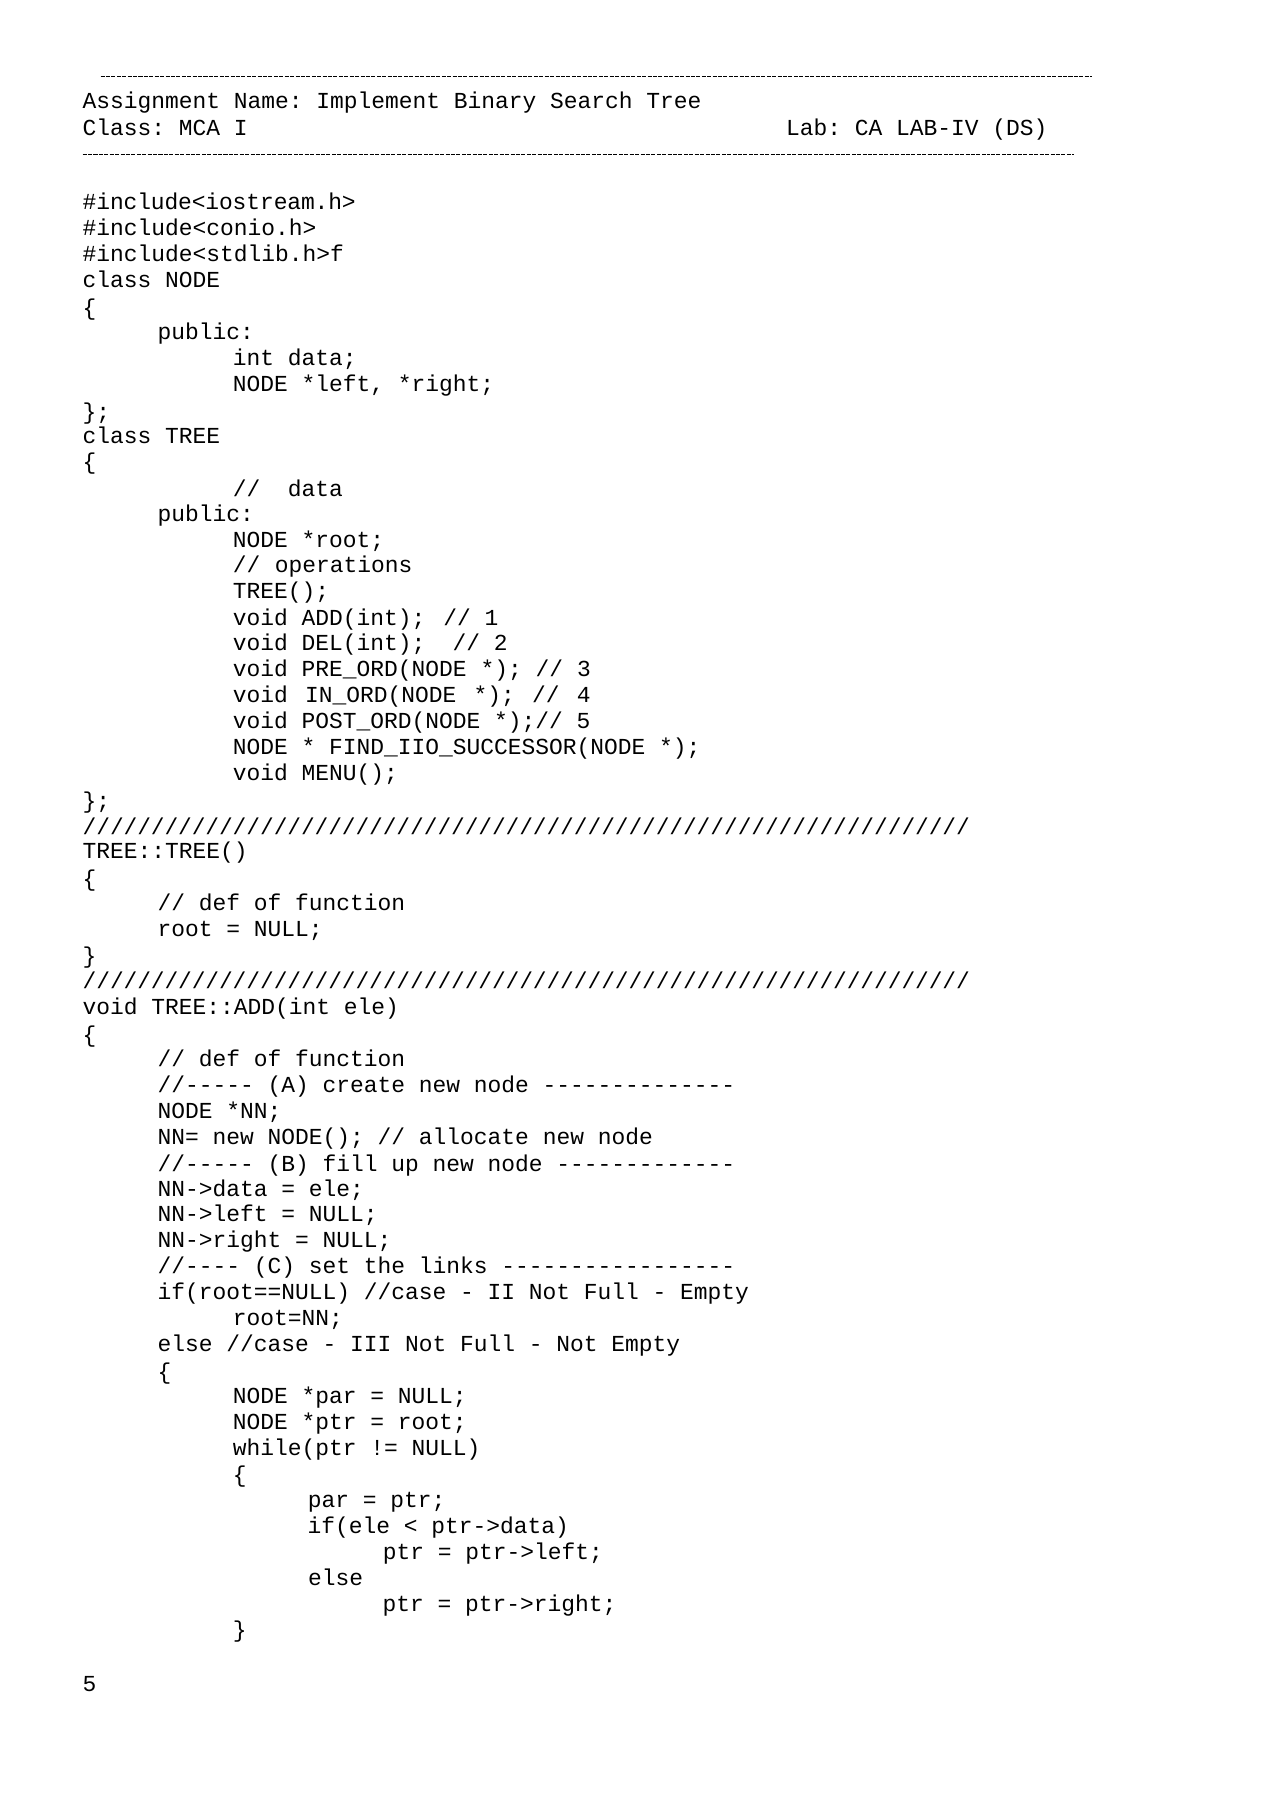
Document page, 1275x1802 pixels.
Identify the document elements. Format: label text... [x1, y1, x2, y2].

text //----- (A) create new node -------------- [157, 1073, 1208, 1099]
text //---- (C) set the links ----------------- [157, 1255, 1208, 1281]
text class TREE [82, 424, 1208, 450]
text NODE *left, *right; [233, 372, 1208, 398]
text { [82, 865, 1208, 891]
text }; [82, 788, 1208, 814]
text ///////////////////////////////////////////////////////////////// void TREE::ADD(int ele) [82, 969, 1011, 1021]
text // data [233, 476, 1208, 502]
text //----- (B) fill up new node ------------- [157, 1151, 1208, 1177]
text // operations TREE(); [233, 554, 412, 606]
text { [233, 1463, 1208, 1488]
text void PRE_ORD(NODE *); // 3 void IN_ORD(NODE *); // 4 void POST_ORD(NODE *);// 5 [233, 658, 591, 736]
text } [116, 1618, 363, 1644]
text NODE *par = NULL; [233, 1384, 1208, 1411]
text } [82, 943, 1208, 969]
text if(root==NULL) //case - II Not Full - Empty root=NN; [157, 1281, 751, 1332]
text else //case - III Not Full - Not Empty [157, 1333, 1208, 1358]
text int data; [233, 346, 1208, 372]
text NODE *root; [233, 528, 1208, 554]
text par = ptr; [308, 1488, 1208, 1514]
text // def of function root = NULL; [157, 891, 407, 943]
text void MENU(); [233, 762, 1208, 788]
text else [67, 1566, 363, 1592]
text public: [157, 502, 1208, 528]
text { [82, 294, 1208, 320]
text { [82, 450, 1208, 476]
text NN->data = ele; NN->left = NULL; [157, 1177, 378, 1229]
text ptr = ptr->right; [382, 1592, 1208, 1618]
text Assignment Name: Implement Binary Search Tree [82, 90, 1208, 116]
text // def of function [157, 1047, 1208, 1073]
text NN= new NODE(); // allocate new node [157, 1125, 1208, 1151]
text { [82, 1021, 1208, 1047]
text Class: MCA I Lab: CA LAB-IV (DS) [82, 116, 1208, 142]
text NODE *NN; [157, 1099, 1208, 1125]
text if(ele < ptr->data) ptr = ptr->left; [307, 1514, 603, 1566]
text NODE *ptr = root; while(ptr != NULL) [233, 1411, 481, 1462]
text #include<iostream.h> #include<conio.h> #include<stdlib.h>f class NODE [82, 191, 407, 294]
text }; [82, 398, 1208, 424]
text { [157, 1358, 1208, 1384]
text void ADD(int); // 1 void DEL(int); // 2 [233, 606, 517, 658]
text public: [157, 321, 1208, 346]
text NN->right = NULL; [157, 1229, 1208, 1255]
text ///////////////////////////////////////////////////////////////// TREE::TREE() [82, 814, 1075, 865]
text NODE * FIND_IIO_SUCCESSOR(NODE *); [233, 736, 1208, 762]
